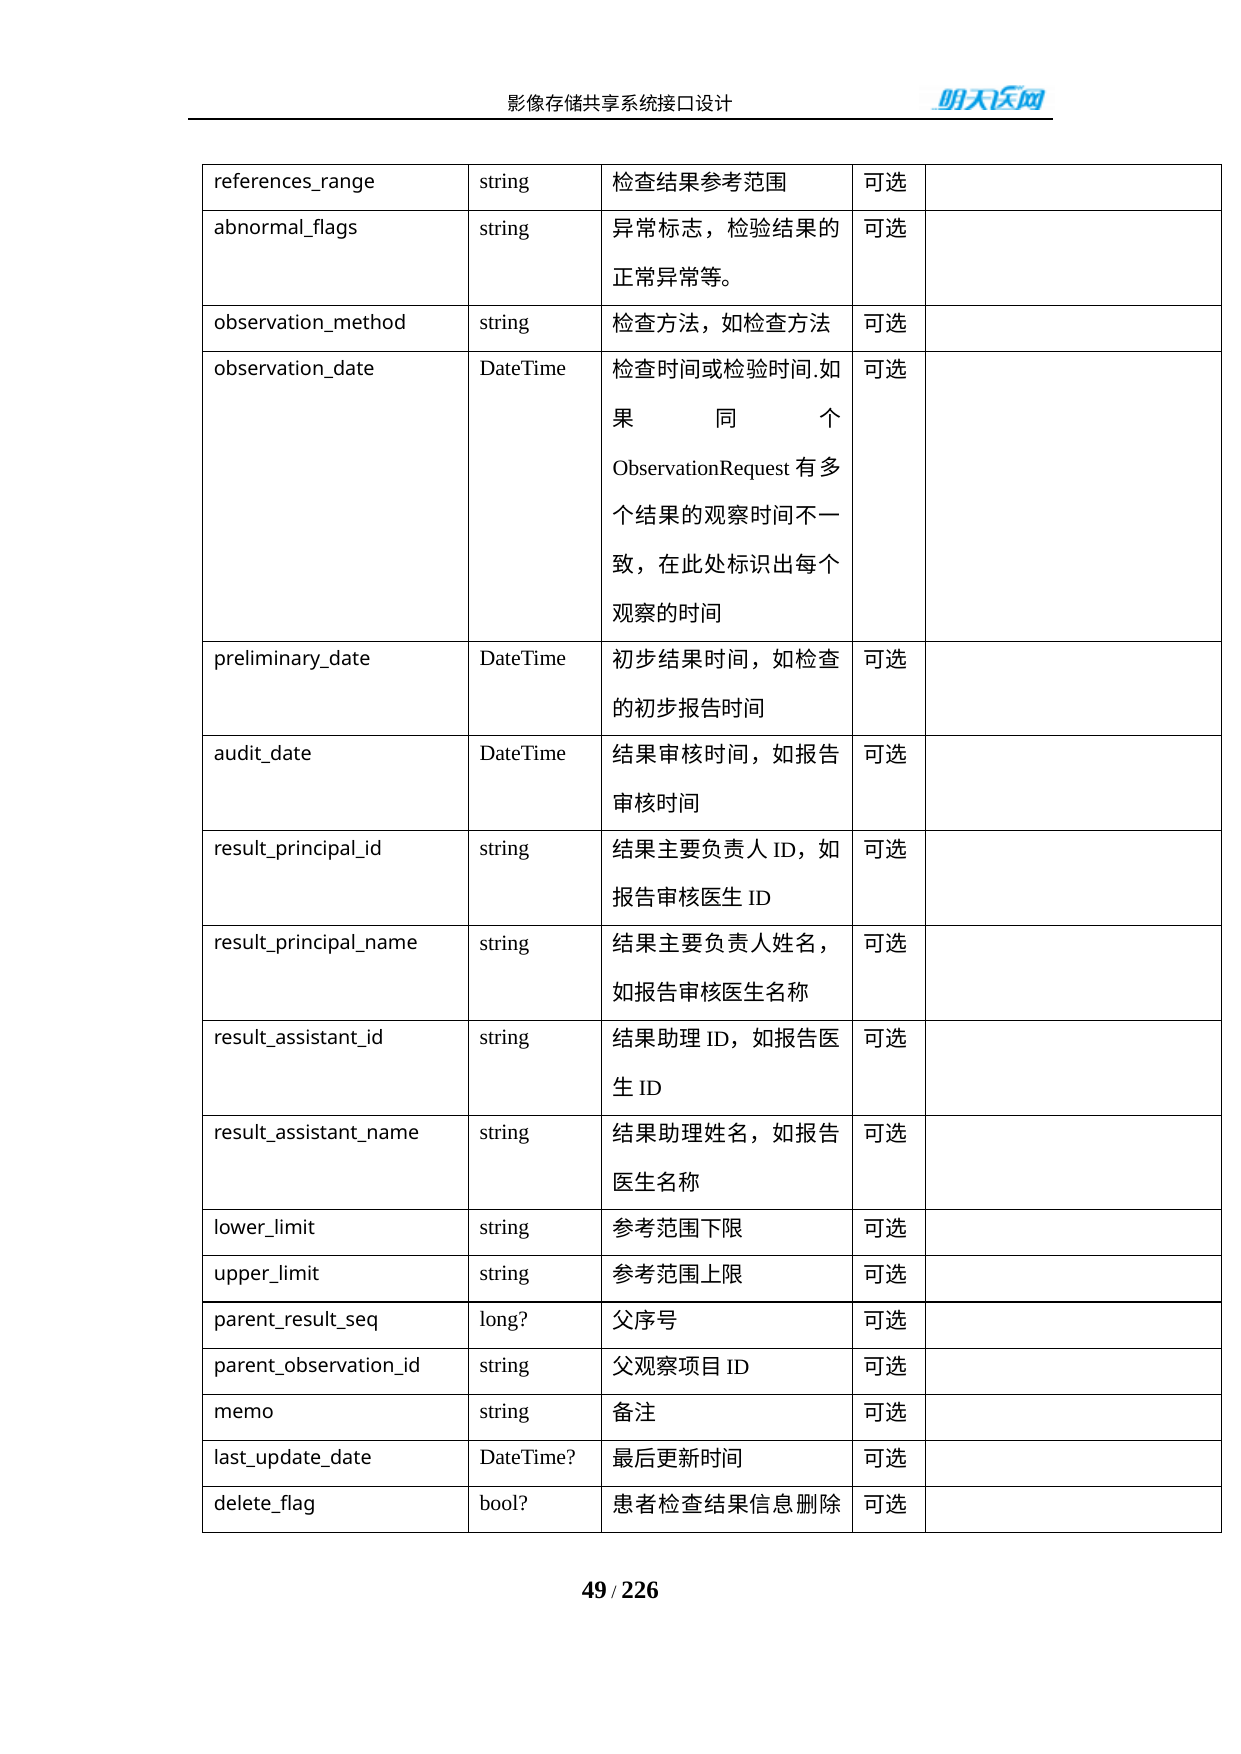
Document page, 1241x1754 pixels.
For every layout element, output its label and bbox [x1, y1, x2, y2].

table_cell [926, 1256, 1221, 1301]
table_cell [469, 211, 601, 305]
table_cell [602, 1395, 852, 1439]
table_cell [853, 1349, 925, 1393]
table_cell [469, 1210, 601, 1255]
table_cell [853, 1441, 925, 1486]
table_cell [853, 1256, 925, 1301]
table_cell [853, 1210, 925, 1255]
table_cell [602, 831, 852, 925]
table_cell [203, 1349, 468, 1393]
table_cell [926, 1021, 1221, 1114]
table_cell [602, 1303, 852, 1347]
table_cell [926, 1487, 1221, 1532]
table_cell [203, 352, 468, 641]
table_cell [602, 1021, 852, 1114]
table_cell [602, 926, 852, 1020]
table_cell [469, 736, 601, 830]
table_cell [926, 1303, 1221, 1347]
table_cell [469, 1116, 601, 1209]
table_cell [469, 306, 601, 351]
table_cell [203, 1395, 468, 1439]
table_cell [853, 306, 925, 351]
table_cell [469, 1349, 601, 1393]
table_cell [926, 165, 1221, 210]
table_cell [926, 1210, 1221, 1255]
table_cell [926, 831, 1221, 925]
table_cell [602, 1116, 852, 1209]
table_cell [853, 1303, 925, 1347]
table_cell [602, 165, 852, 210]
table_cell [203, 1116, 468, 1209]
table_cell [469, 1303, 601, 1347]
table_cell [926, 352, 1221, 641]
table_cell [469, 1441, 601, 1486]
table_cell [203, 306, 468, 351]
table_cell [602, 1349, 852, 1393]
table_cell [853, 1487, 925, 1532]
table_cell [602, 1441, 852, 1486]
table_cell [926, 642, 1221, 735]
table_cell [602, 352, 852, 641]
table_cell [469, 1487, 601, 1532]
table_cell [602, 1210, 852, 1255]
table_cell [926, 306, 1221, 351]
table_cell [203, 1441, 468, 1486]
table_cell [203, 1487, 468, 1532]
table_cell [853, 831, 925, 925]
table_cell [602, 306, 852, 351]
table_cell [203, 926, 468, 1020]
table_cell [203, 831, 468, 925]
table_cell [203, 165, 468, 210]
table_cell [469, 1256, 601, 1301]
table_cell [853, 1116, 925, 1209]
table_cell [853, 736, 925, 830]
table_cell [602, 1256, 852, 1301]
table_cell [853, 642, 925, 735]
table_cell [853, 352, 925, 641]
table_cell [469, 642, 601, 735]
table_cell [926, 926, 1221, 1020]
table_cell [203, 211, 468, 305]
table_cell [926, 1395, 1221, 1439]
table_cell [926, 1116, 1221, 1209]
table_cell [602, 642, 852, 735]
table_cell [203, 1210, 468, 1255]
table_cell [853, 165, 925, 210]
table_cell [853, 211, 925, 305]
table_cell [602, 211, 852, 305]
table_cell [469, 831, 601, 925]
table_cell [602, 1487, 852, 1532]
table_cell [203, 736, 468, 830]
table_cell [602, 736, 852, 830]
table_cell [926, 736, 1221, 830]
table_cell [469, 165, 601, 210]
picture [918, 85, 1055, 110]
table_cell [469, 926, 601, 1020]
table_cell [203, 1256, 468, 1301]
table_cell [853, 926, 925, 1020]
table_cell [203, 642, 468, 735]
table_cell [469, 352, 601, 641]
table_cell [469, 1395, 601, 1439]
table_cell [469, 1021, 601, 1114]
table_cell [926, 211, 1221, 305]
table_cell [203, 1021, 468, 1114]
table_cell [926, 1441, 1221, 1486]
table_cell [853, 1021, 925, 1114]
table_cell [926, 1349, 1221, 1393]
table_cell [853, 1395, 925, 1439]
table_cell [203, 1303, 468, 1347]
